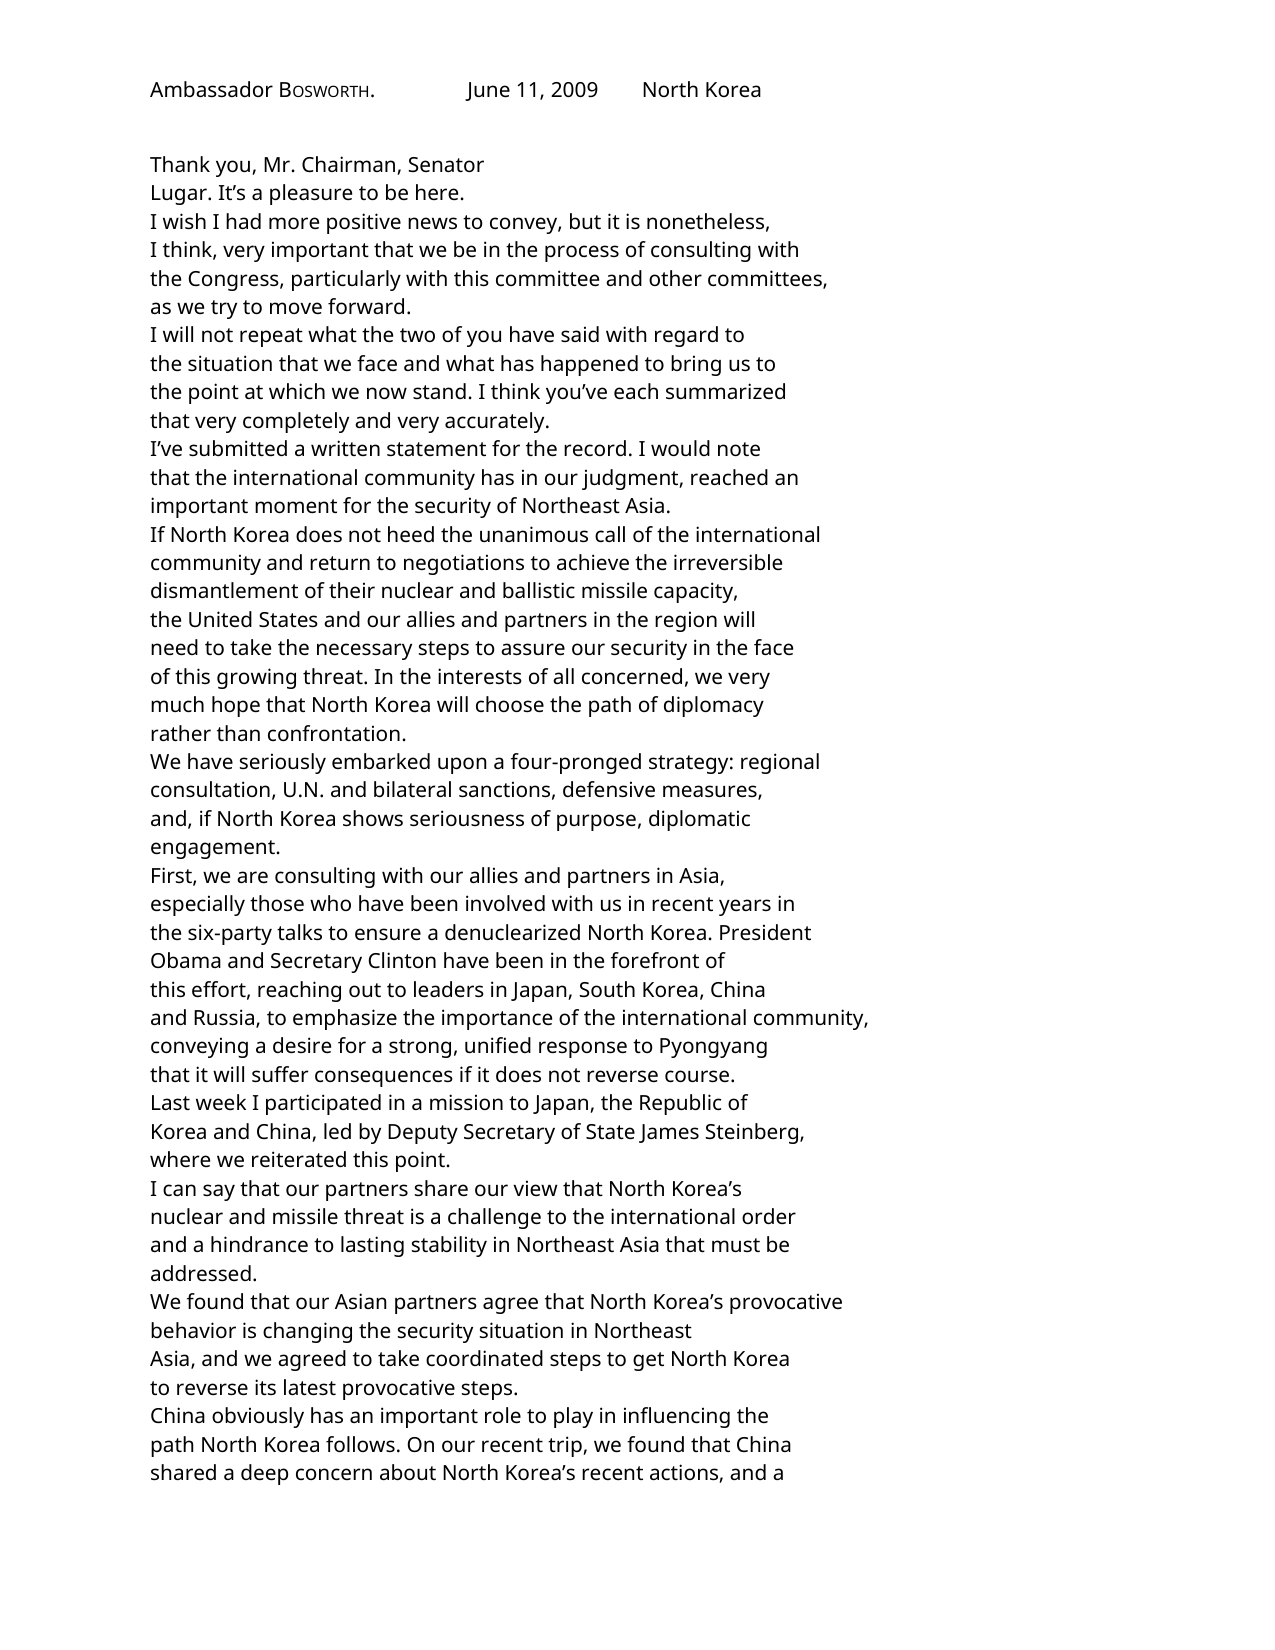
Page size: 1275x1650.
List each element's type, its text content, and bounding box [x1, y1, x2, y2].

text China obviously has an important role to play in influencing the [150, 1401, 1125, 1430]
text I’ve submitted a written statement for the record. I would note [150, 434, 1125, 463]
text Thank you, Mr. Chairman, Senator [150, 150, 1125, 178]
text First, we are consulting with our allies and partners in Asia, [150, 861, 1125, 889]
text the six-party talks to ensure a denuclearized North Korea. President [150, 918, 1125, 946]
text Last week I participated in a mission to Japan, the Republic of [150, 1088, 1125, 1117]
text of this growing threat. In the interests of all concerned, we very [150, 662, 1125, 690]
text that very completely and very accurately. [150, 406, 1125, 434]
text I can say that our partners share our view that North Korea’s [150, 1174, 1125, 1202]
text especially those who have been involved with us in recent years in [150, 889, 1125, 918]
text this effort, reaching out to leaders in Japan, South Korea, China [150, 975, 1125, 1003]
text I think, very important that we be in the process of consulting with [150, 235, 1125, 264]
text need to take the necessary steps to assure our security in the face [150, 633, 1125, 662]
text rather than confrontation. [150, 719, 1125, 747]
text I wish I had more positive news to convey, but it is nonetheless, [150, 207, 1125, 235]
text the situation that we face and what has happened to bring us to [150, 349, 1125, 377]
text that the international community has in our judgment, reached an [150, 463, 1125, 491]
text dismantlement of their nuclear and ballistic missile capacity, [150, 577, 1125, 605]
text much hope that North Korea will choose the path of diplomacy [150, 690, 1125, 719]
text shared a deep concern about North Korea’s recent actions, and a [150, 1458, 1125, 1487]
text engagement. [150, 832, 1125, 861]
text the United States and our allies and partners in the region will [150, 605, 1125, 633]
text We have seriously embarked upon a four-pronged strategy: regional [150, 747, 1125, 776]
text community and return to negotiations to achieve the irreversible [150, 548, 1125, 577]
text I will not repeat what the two of you have said with regard to [150, 321, 1125, 349]
text path North Korea follows. On our recent trip, we found that China [150, 1430, 1125, 1458]
text If North Korea does not heed the unanimous call of the international [150, 520, 1125, 548]
text addressed. [150, 1259, 1125, 1287]
text nuclear and missile threat is a challenge to the international order [150, 1202, 1125, 1231]
text Korea and China, led by Deputy Secretary of State James Steinberg, [150, 1117, 1125, 1145]
text and Russia, to emphasize the importance of the international community, [150, 1003, 1125, 1032]
text We found that our Asian partners agree that North Korea’s provocative [150, 1287, 1125, 1316]
text important moment for the security of Northeast Asia. [150, 491, 1125, 520]
text Obama and Secretary Clinton have been in the forefront of [150, 946, 1125, 975]
text the Congress, particularly with this committee and other committees, [150, 264, 1125, 292]
text behavior is changing the security situation in Northeast [150, 1316, 1125, 1344]
text Asia, and we agreed to take coordinated steps to get North Korea [150, 1344, 1125, 1373]
text as we try to move forward. [150, 292, 1125, 321]
text and a hindrance to lasting stability in Northeast Asia that must be [150, 1231, 1125, 1259]
text the point at which we now stand. I think you’ve each summarized [150, 377, 1125, 406]
text conveying a desire for a strong, unified response to Pyongyang [150, 1032, 1125, 1060]
text Lugar. It’s a pleasure to be here. [150, 178, 1125, 207]
text and, if North Korea shows seriousness of purpose, diplomatic [150, 804, 1125, 832]
text to reverse its latest provocative steps. [150, 1373, 1125, 1401]
text where we reiterated this point. [150, 1145, 1125, 1174]
text consultation, U.N. and bilateral sanctions, defensive measures, [150, 776, 1125, 804]
text that it will suffer consequences if it does not reverse course. [150, 1060, 1125, 1088]
